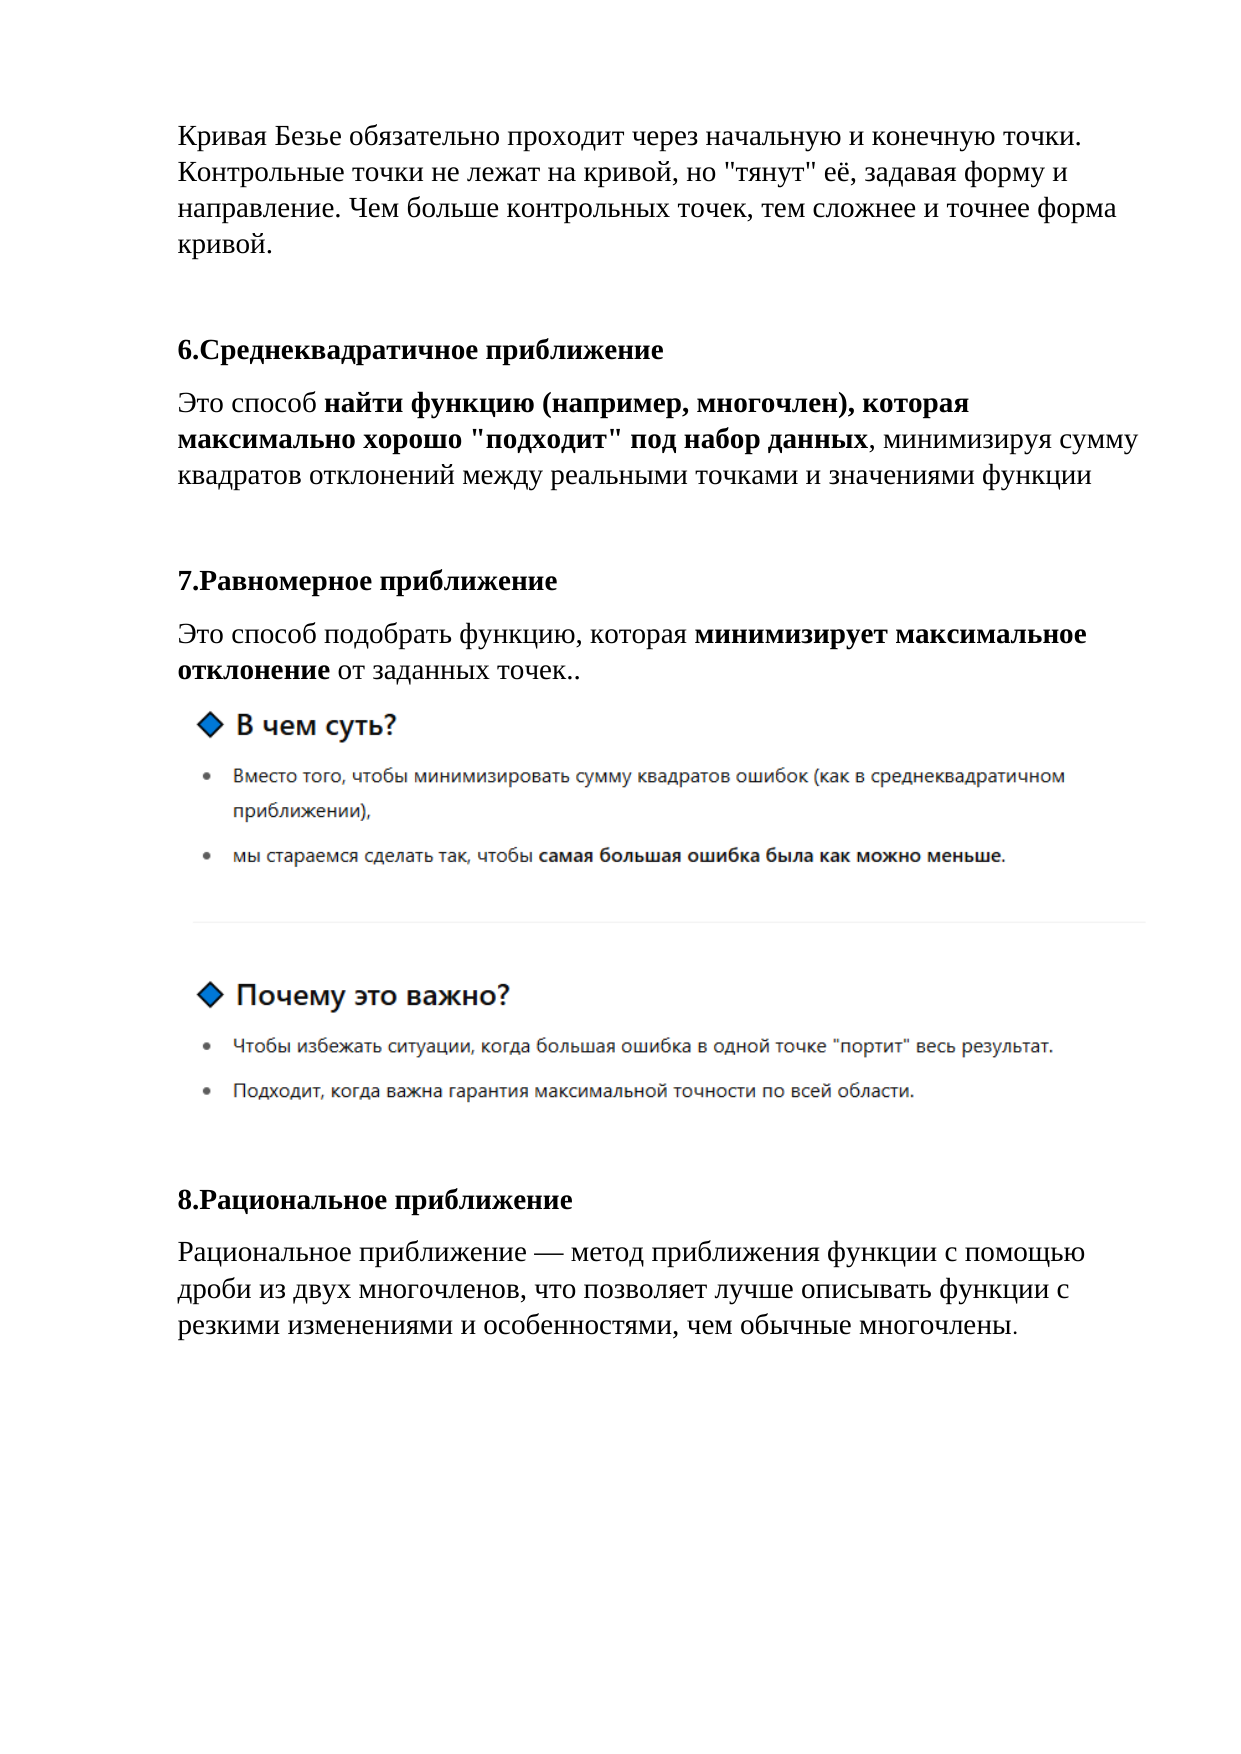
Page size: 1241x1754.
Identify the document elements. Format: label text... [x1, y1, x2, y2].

text Рациональное приближение — метод приближения функции с помощью дроби из двух многочленов, что позволяет лучше описывать функции с резкими изменениями и особенностями, чем обычные многочлены. [177, 1234, 1152, 1340]
text 6.Среднеквадратичное приближение [177, 332, 1152, 366]
text 7.Равномерное приближение [177, 563, 1152, 596]
picture [177, 704, 1152, 1111]
text Кривая Безье обязательно проходит через начальную и конечную точки. Контрольные точки не лежат на кривой, но "тянут" её, задавая форму и направление. Чем больше контрольных точек, тем сложнее и точнее форма кривой. [177, 118, 1152, 260]
text Это способ найти функцию (например, многочлен), которая максимально хорошо "подходит" под набор данных, минимизируя сумму квадратов отклонений между реальными точками и значениями функции [177, 385, 1152, 491]
text Это способ подобрать функцию, которая минимизирует максимальное отклонение от заданных точек.. [177, 616, 1152, 685]
text 8.Рациональное приближение [177, 1182, 1152, 1215]
